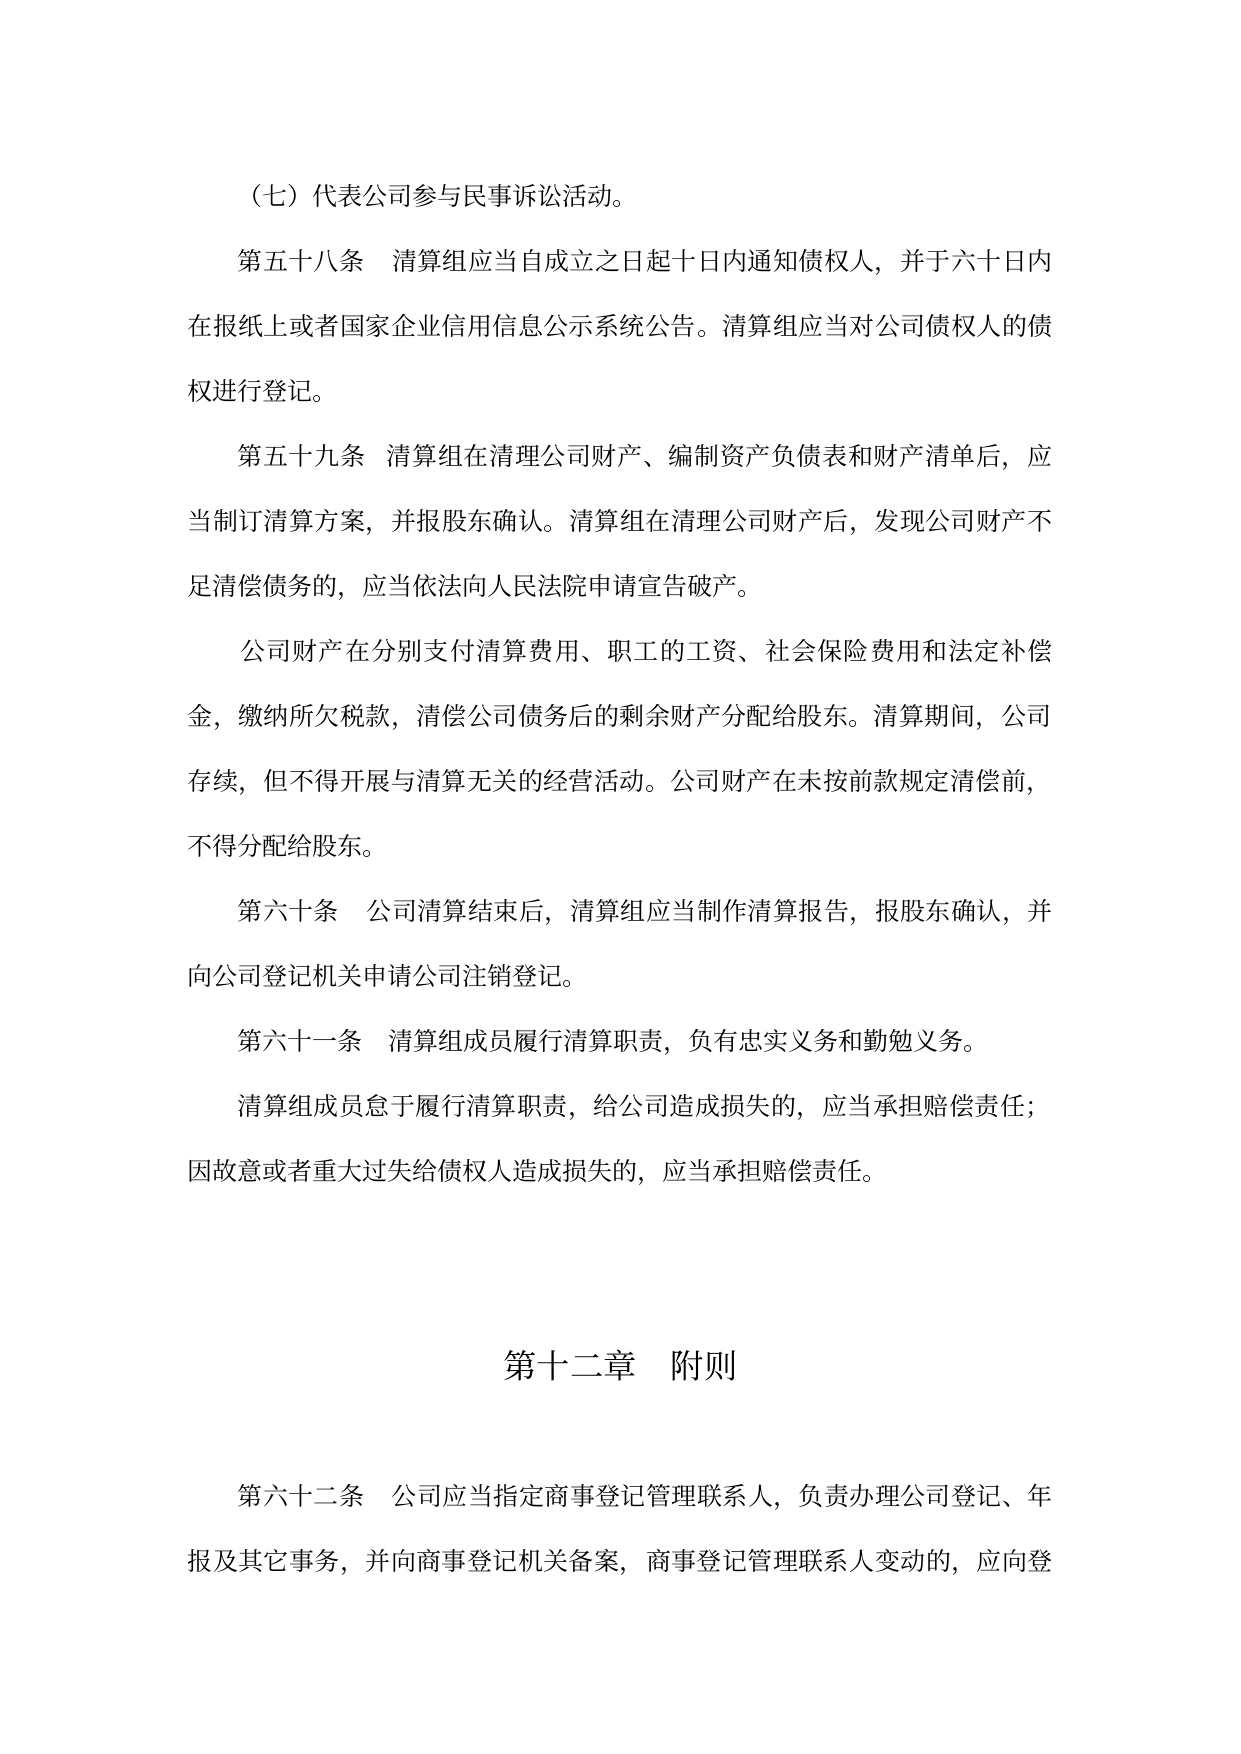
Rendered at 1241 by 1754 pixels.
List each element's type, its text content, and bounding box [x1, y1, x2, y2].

text 第十二章 附则 [187, 1332, 1053, 1397]
text 第六十一条 清算组成员履行清算职责，负有忠实义务和勤勉义务。 [187, 1007, 1053, 1072]
text 清算组成员怠于履行清算职责，给公司造成损失的，应当承担赔偿责任；因故意或者重大过失给债权人造成损失的，应当承担赔偿责任。 [187, 1072, 1053, 1202]
text （七）代表公司参与民事诉讼活动。 [187, 162, 1053, 227]
text 第五十九条 清算组在清理公司财产、编制资产负债表和财产清单后，应当制订清算方案，并报股东确认。清算组在清理公司财产后，发现公司财产不足清偿债务的，应当依法向人民法院申请宣告破产。 公司财产在分别支付清算费用、职工的工资、社会保险费用和法定补偿金，缴纳所欠税款，清偿公司债务后的剩余财产分配给股东。清算期间，公司存续，但不得开展与清算无关的经营活动。公司财产在未按前款规定清偿前，不得分配给股东。 [187, 422, 1053, 877]
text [187, 1462, 1053, 1592]
text 第五十八条 清算组应当自成立之日起十日内通知债权人，并于六十日内在报纸上或者国家企业信用信息公示系统公告。清算组应当对公司债权人的债权进行登记。 [187, 227, 1053, 422]
text 第六十条 公司清算结束后，清算组应当制作清算报告，报股东确认，并向公司登记机关申请公司注销登记。 [187, 877, 1053, 1007]
